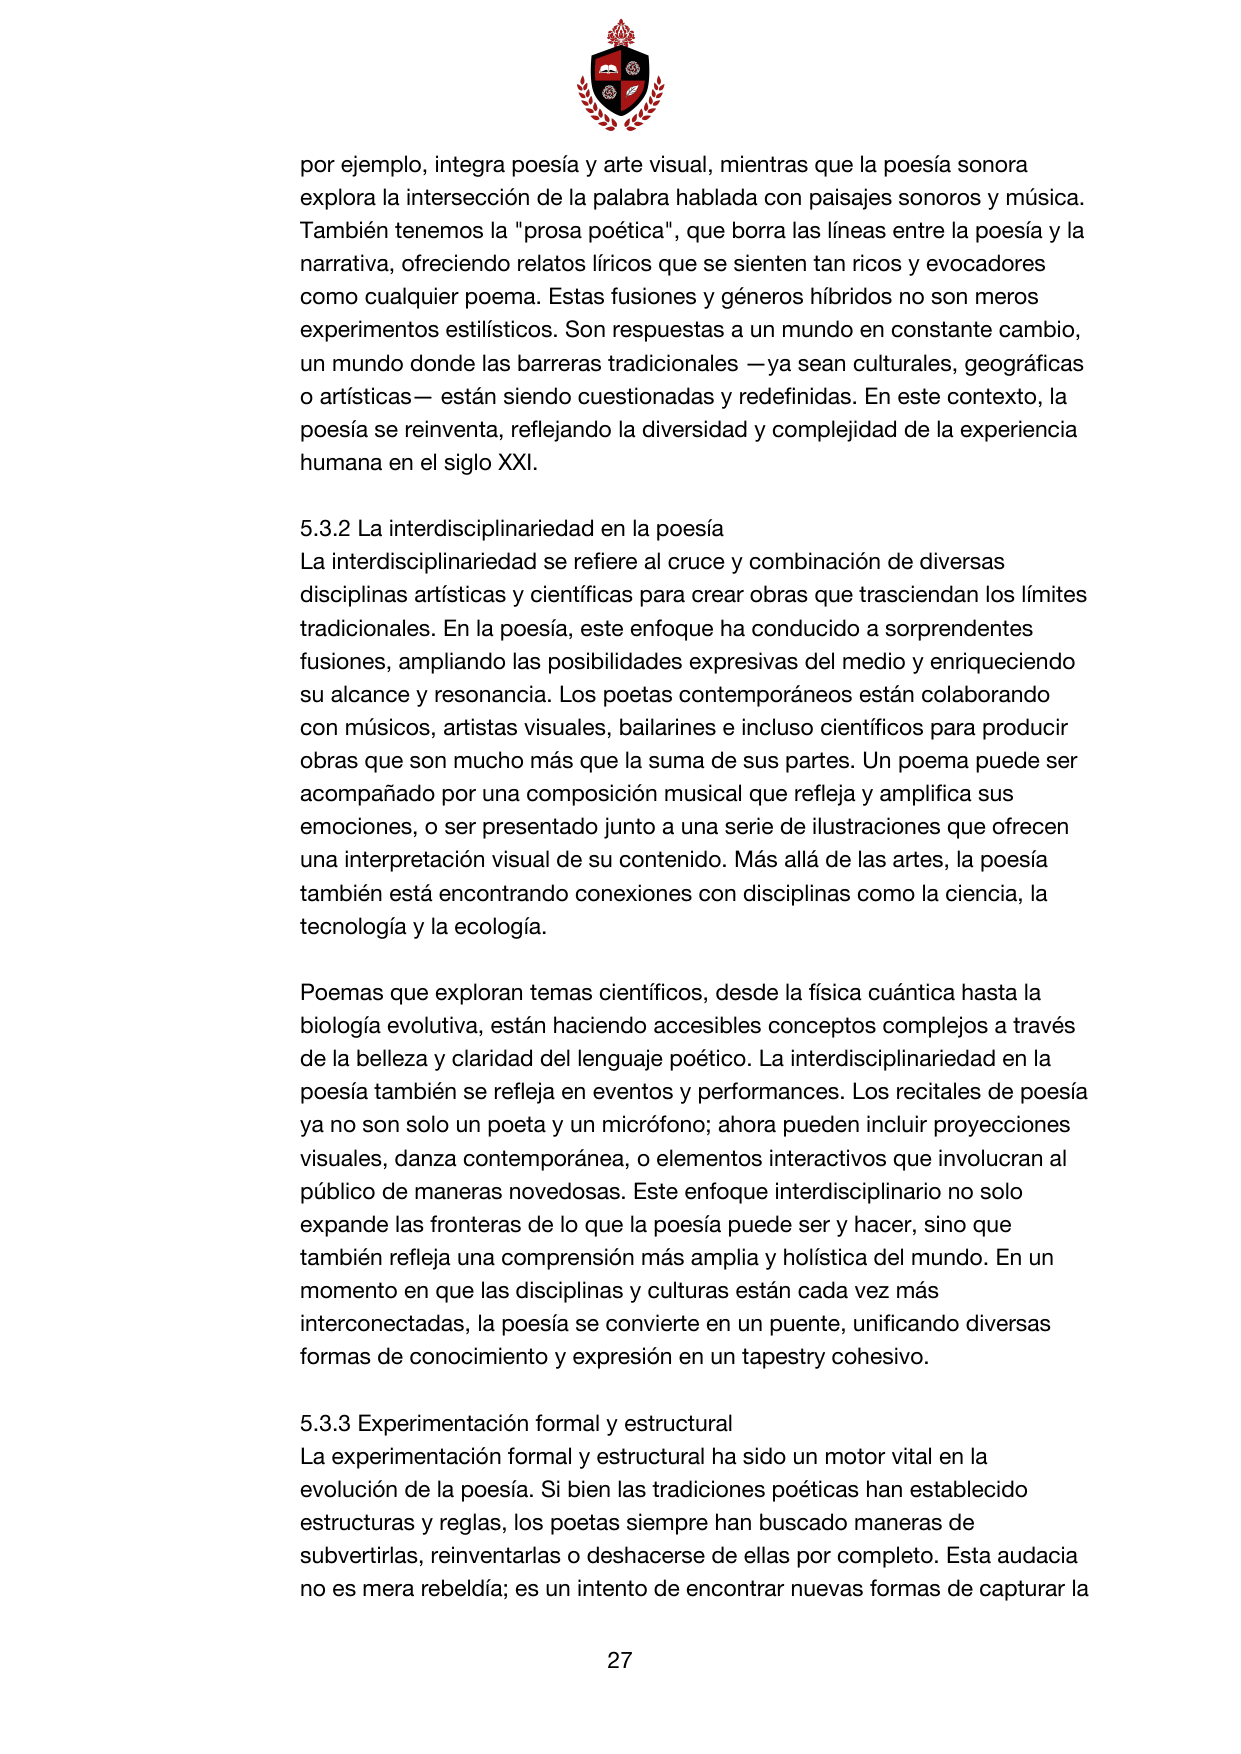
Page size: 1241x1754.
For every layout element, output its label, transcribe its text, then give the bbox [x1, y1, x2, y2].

picture [563, 18, 677, 132]
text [300, 1442, 1090, 1603]
text Poemas que exploran temas científicos, desde la física cuántica hasta la biología evolutiva, están haciendo accesibles conceptos complejos a través de la belleza y claridad del lenguaje poético. La interdisciplinariedad en la poesía también se refleja en eventos y performances. Los recitales de poesía ya no son solo un poeta y un micrófono; ahora pueden incluir proyecciones visuales, danza contemporánea, o elementos interactivos que involucran al público de maneras novedosas. Este enfoque interdisciplinario no solo expande las fronteras de lo que la poesía puede ser y hacer, sino que también refleja una comprensión más amplia y holística del mundo. En un momento en que las disciplinas y culturas están cada vez más interconectadas, la poesía se convierte en un puente, unificando diversas formas de conocimiento y expresión en un tapestry cohesivo. [300, 978, 1090, 1371]
text 5.3.3 Experimentación formal y estructural [150, 1409, 1090, 1438]
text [300, 150, 1090, 477]
text 5.3.2 La interdisciplinariedad en la poesía [150, 514, 1090, 543]
text La interdisciplinariedad se refiere al cruce y combinación de diversas disciplinas artísticas y científicas para crear obras que trasciendan los límites tradicionales. En la poesía, este enfoque ha conducido a sorprendentes fusiones, ampliando las posibilidades expresivas del medio y enriqueciendo su alcance y resonancia. Los poetas contemporáneos están colaborando con músicos, artistas visuales, bailarines e incluso científicos para producir obras que son mucho más que la suma de sus partes. Un poema puede ser acompañado por una composición musical que refleja y amplifica sus emociones, o ser presentado junto a una serie de ilustraciones que ofrecen una interpretación visual de su contenido. Más allá de las artes, la poesía también está encontrando conexiones con disciplinas como la ciencia, la tecnología y la ecología. [300, 547, 1090, 941]
